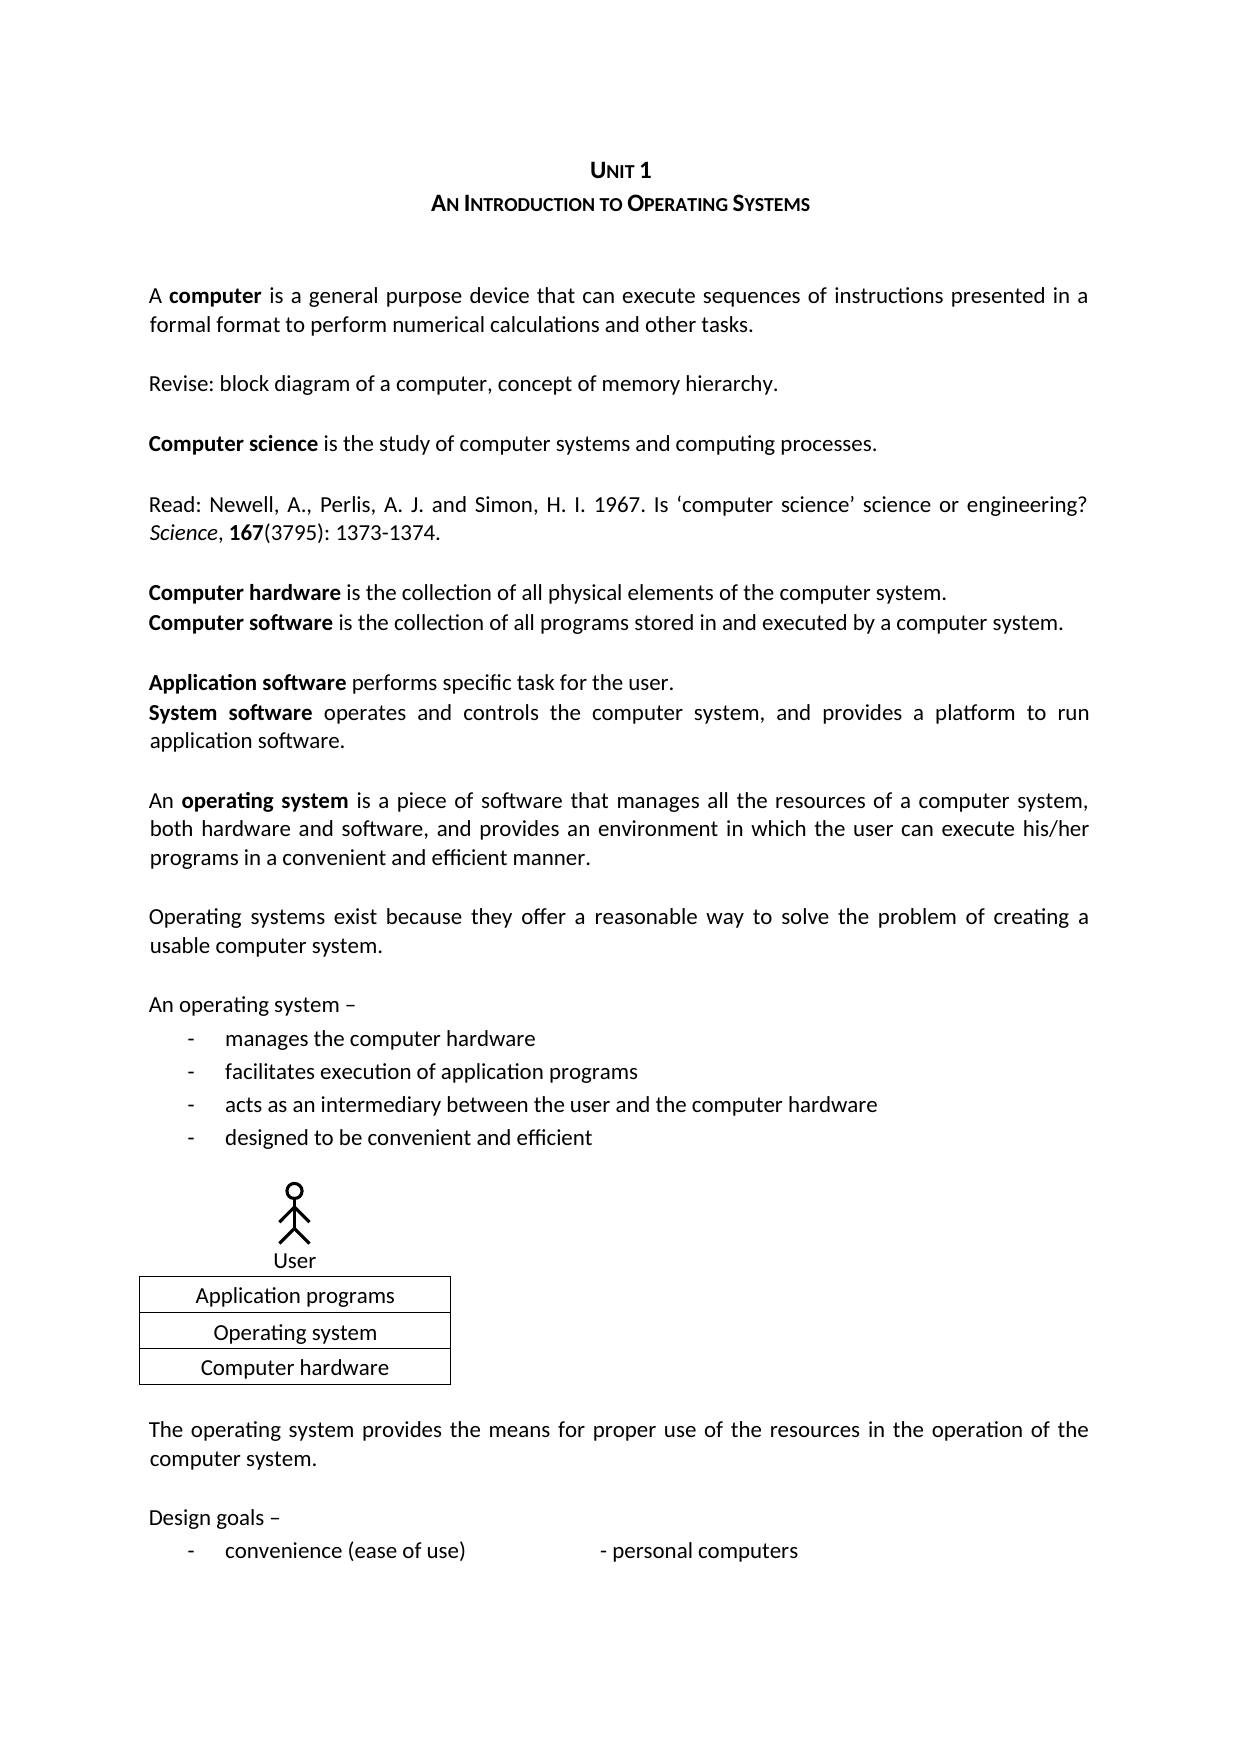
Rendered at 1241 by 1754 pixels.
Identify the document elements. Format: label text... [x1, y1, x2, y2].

text Computer science is the study of computer systems and computing processes. [148, 429, 1091, 457]
text An operating system – [148, 990, 1091, 1018]
table_cell Operating system [140, 1313, 450, 1348]
text System software operates and controls the computer system, and provides a platform to run application software. [148, 698, 1091, 755]
table_header Application programs [140, 1277, 450, 1312]
list manages the computer hardware [187, 1024, 1091, 1052]
text The operating system provides the means for proper use of the resources in the operation of the computer system. [148, 1415, 1091, 1472]
table_cell Computer hardware [140, 1349, 450, 1384]
text UNIT 1 [151, 154, 1091, 185]
text Computer hardware is the collection of all physical elements of the computer system. [148, 578, 1091, 606]
text Computer software is the collection of all programs stored in and executed by a computer system. [148, 608, 1091, 636]
text Revise: block diagram of a computer, concept of memory hierarchy. [148, 369, 1091, 397]
text An operating system is a piece of software that manages all the resources of a computer system, both hardware and software, and provides an environment in which the user can execute his/her programs in a convenient and efficient manner. [148, 786, 1091, 871]
text Read: Newell, A., Perlis, A. J. and Simon, H. I. 1967. Is ‘computer science’ science or engineering? Science, 167(3795): 1373-1374. [148, 490, 1091, 547]
list designed to be convenient and efficient [187, 1123, 1091, 1151]
text A computer is a general purpose device that can execute sequences of instructions presented in a formal format to perform numerical calculations and other tasks. [148, 281, 1091, 338]
text AN INTRODUCTION TO OPERATING SYSTEMS [151, 188, 1090, 218]
text Design goals – [148, 1503, 1091, 1531]
list convenience (ease of use) - personal computers [187, 1536, 1091, 1564]
text Application software performs specific task for the user. [148, 668, 1091, 696]
list facilitates execution of application programs [187, 1057, 1091, 1085]
text Operating systems exist because they offer a reasonable way to solve the problem of creating a usable computer system. [148, 902, 1091, 959]
list acts as an intermediary between the user and the computer hardware [187, 1090, 1091, 1118]
text User [273, 1246, 1091, 1274]
